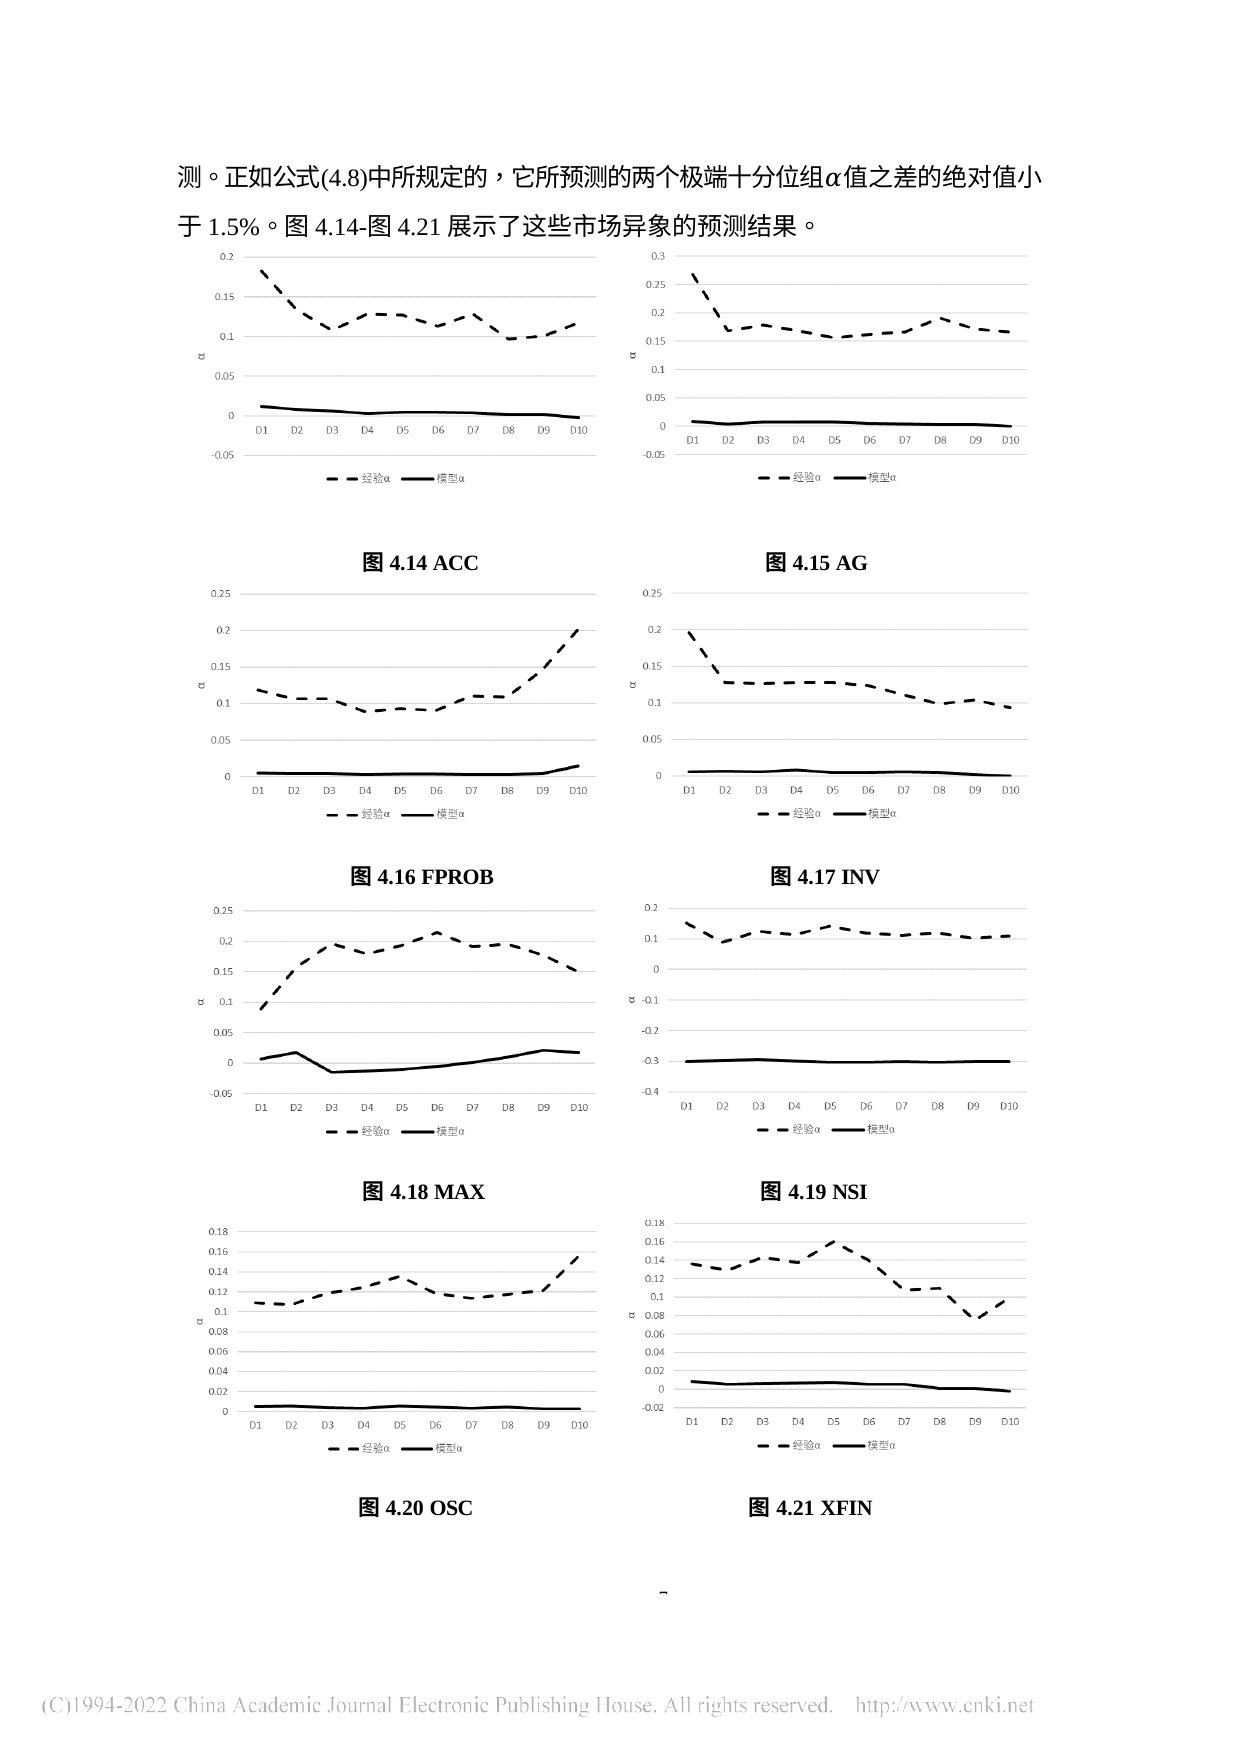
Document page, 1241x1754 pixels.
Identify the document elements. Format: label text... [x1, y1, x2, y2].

text 测。正如公式(4.8)中所规定的，它所预测的两个极端十分位组𝛼值之差的绝对值小于 1.5%。图 4.14-图 4.21 展示了这些市场异象的预测结果。 [177, 160, 1053, 242]
picture [197, 907, 595, 1136]
picture [177, 580, 1040, 832]
picture [628, 1220, 1027, 1450]
text 图 4.18 MAX 图 4.19 NSI [164, 1176, 1066, 1206]
text 图 4.16 FPROB 图 4.17 INV [164, 861, 1066, 891]
text 图 4.14 ACC 图 4.15 AG [164, 547, 1066, 577]
picture [628, 904, 1027, 1134]
picture [855, 1696, 1034, 1717]
picture [42, 1696, 832, 1717]
picture [196, 1228, 597, 1453]
picture [177, 243, 1040, 496]
text 图 4.20 OSC 图 4.21 XFIN [164, 1492, 1066, 1522]
